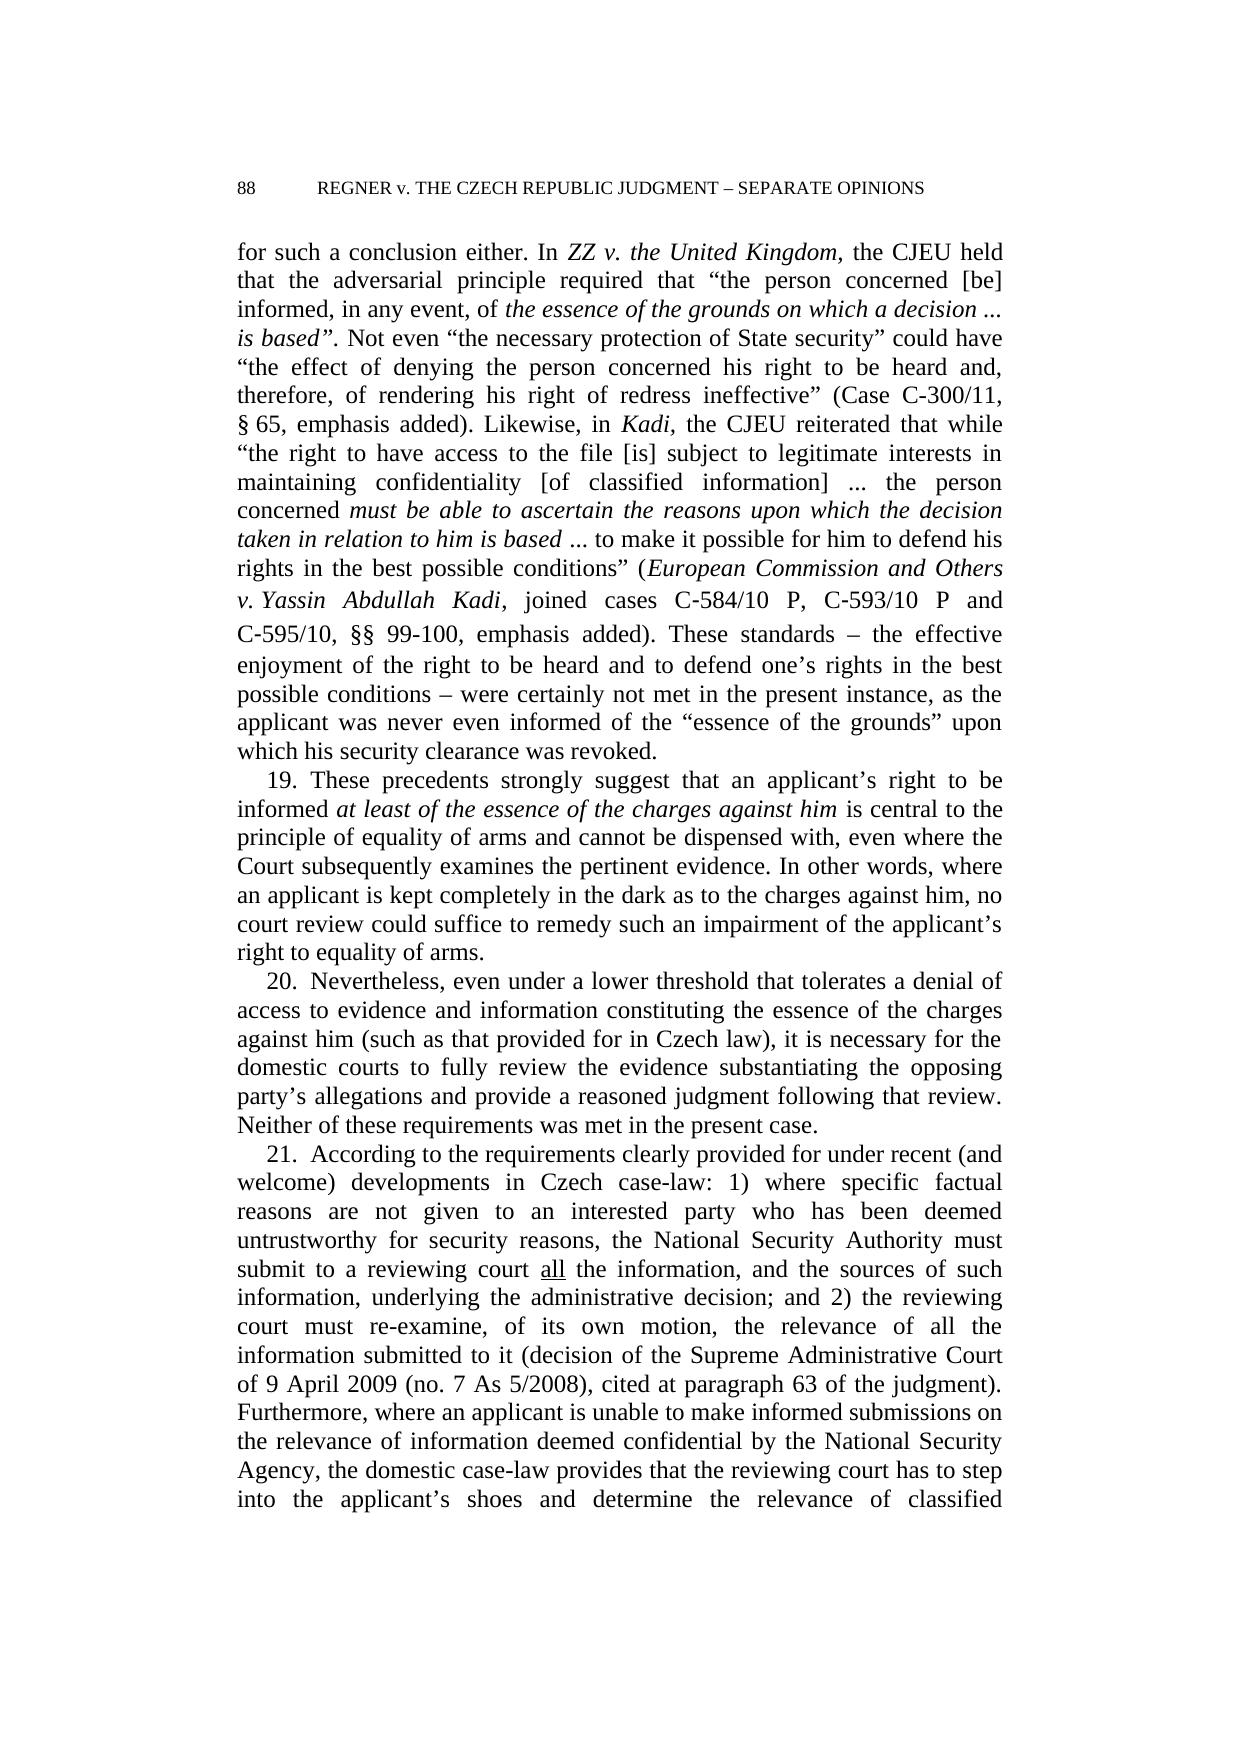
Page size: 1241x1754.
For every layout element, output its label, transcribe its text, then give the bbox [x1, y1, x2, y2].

text 19. These precedents strongly suggest that an applicant’s right to be informed at least of the essence of the charges against him is central to the principle of equality of arms and cannot be dispensed with, even where the Court subsequently examines the pertinent evidence. In other words, where an applicant is kept completely in the dark as to the charges against him, no court review could suffice to remedy such an impairment of the applicant’s right to equality of arms. [237, 765, 1003, 966]
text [237, 1139, 1003, 1512]
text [237, 237, 1003, 765]
text 20. Nevertheless, even under a lower threshold that tolerates a denial of access to evidence and information constituting the essence of the charges against him (such as that provided for in Czech law), it is necessary for the domestic courts to fully review the evidence substantiating the opposing party’s allegations and provide a reasoned judgment following that review. Neither of these requirements was met in the present case. [237, 966, 1003, 1139]
